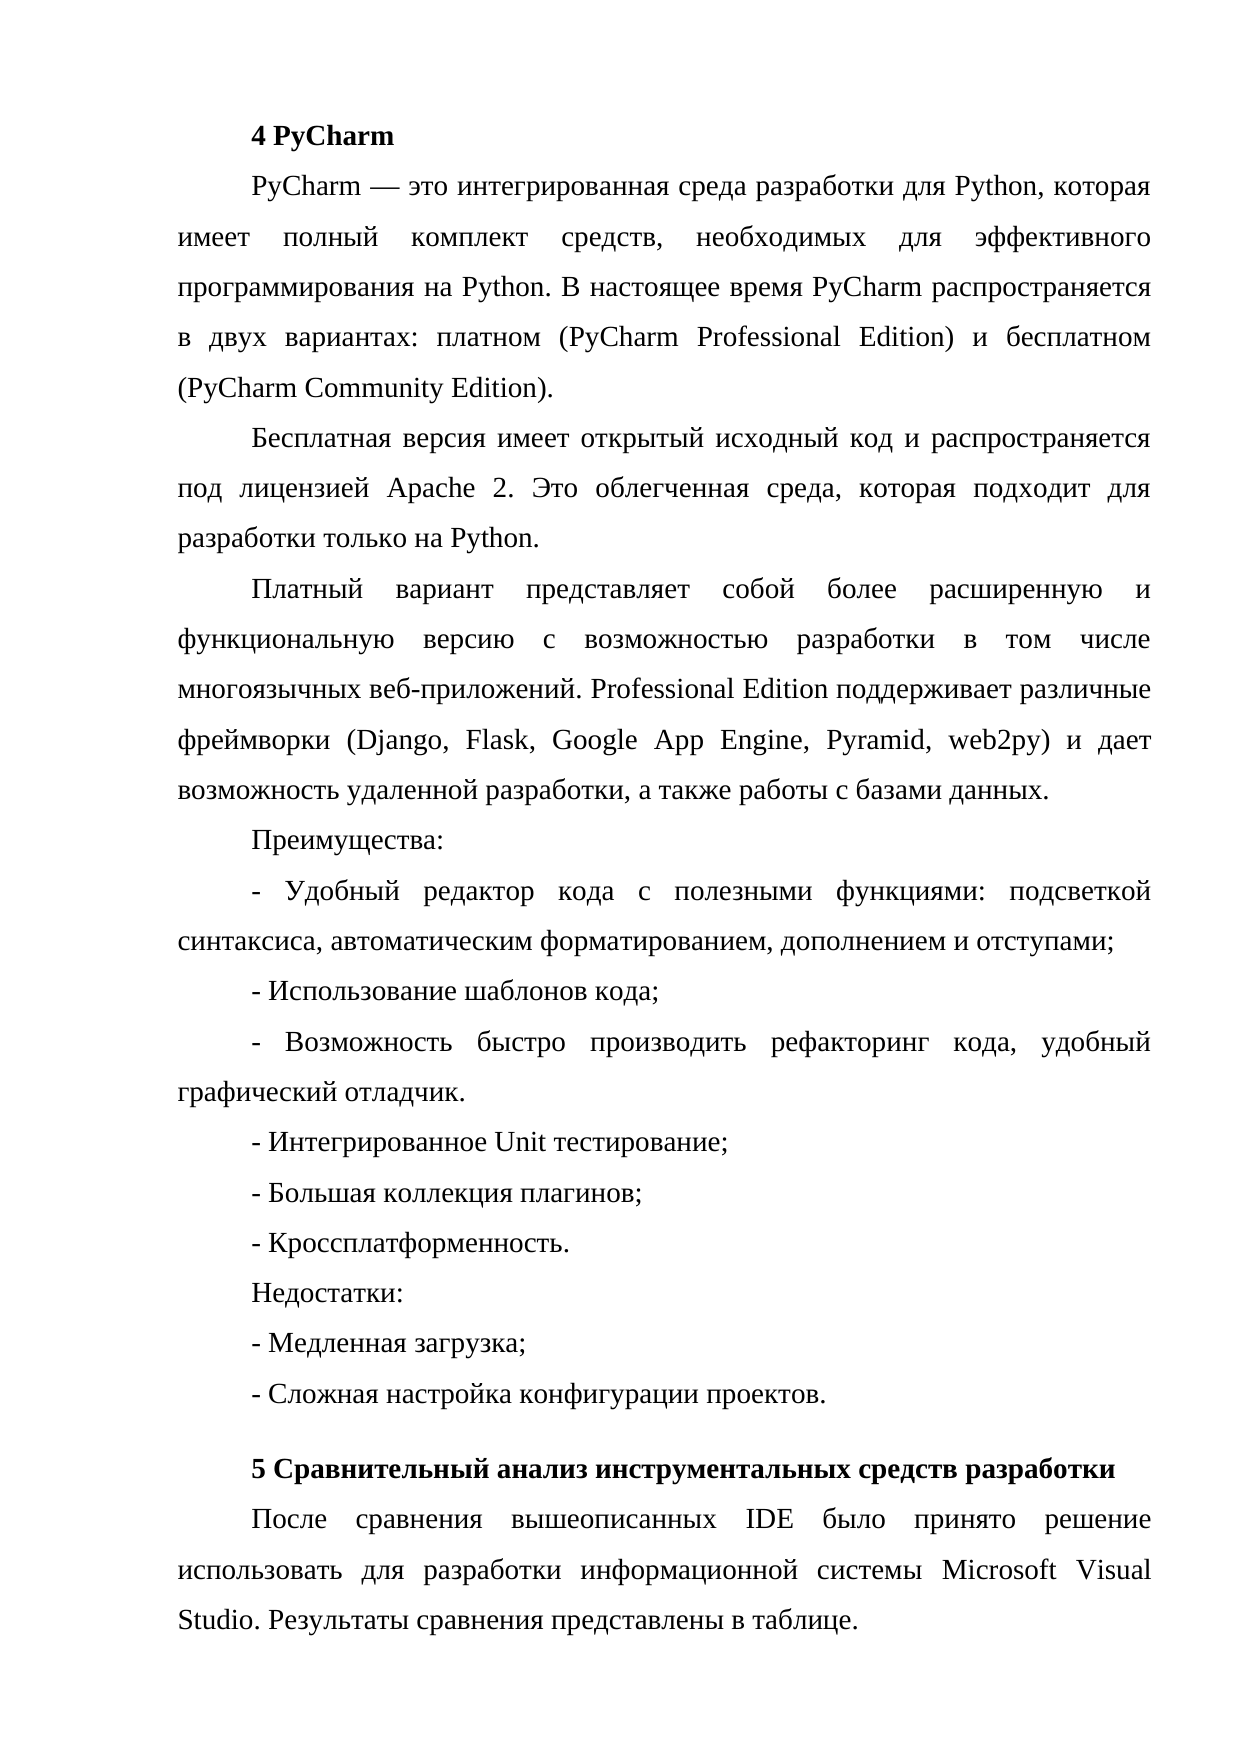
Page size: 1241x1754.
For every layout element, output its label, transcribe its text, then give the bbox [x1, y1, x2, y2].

text - Интегрированное Unit тестирование; [177, 1124, 1152, 1158]
text - Возможность быстро производить рефакторинг кода, удобный графический отладчик. [177, 1024, 1152, 1108]
text 4 PyCharm [177, 118, 1152, 152]
text - Сложная настройка конфигурации проектов. [177, 1376, 1152, 1409]
text Платный вариант представляет собой более расширенную и функциональную версию с возможностью разработки в том числе многоязычных веб-приложений. Professional Edition поддерживает различные фреймворки (Django, Flask, Google App Engine, Pyramid, web2py) и дает возможность удаленной разработки, а также работы с базами данных. [177, 571, 1152, 806]
text - Большая коллекция плагинов; [177, 1175, 1152, 1208]
text - Медленная загрузка; [177, 1326, 1152, 1359]
text 5 Сравнительный анализ инструментальных средств разработки [177, 1451, 1152, 1485]
text После сравнения вышеописанных IDE было принято решение использовать для разработки информационной системы Microsoft Visual Studio. Результаты сравнения представлены в таблице. [177, 1502, 1152, 1636]
text Недостатки: [177, 1275, 1152, 1309]
text Преимущества: [177, 822, 1152, 856]
text - Удобный редактор кода с полезными функциями: подсветкой синтаксиса, автоматическим форматированием, дополнением и отступами; [177, 873, 1152, 957]
text - Кроссплатформенность. [177, 1225, 1152, 1258]
text Бесплатная версия имеет открытый исходный код и распространяется под лицензией Apache 2. Это облегченная среда, которая подходит для разработки только на Python. [177, 420, 1152, 554]
text - Использование шаблонов кода; [177, 973, 1152, 1007]
text PyCharm — это интегрированная среда разработки для Python, которая имеет полный комплект средств, необходимых для эффективного программирования на Python. В настоящее время PyCharm распространяется в двух вариантах: платном (PyCharm Professional Edition) и бесплатном (PyCharm Community Edition). [177, 168, 1152, 403]
